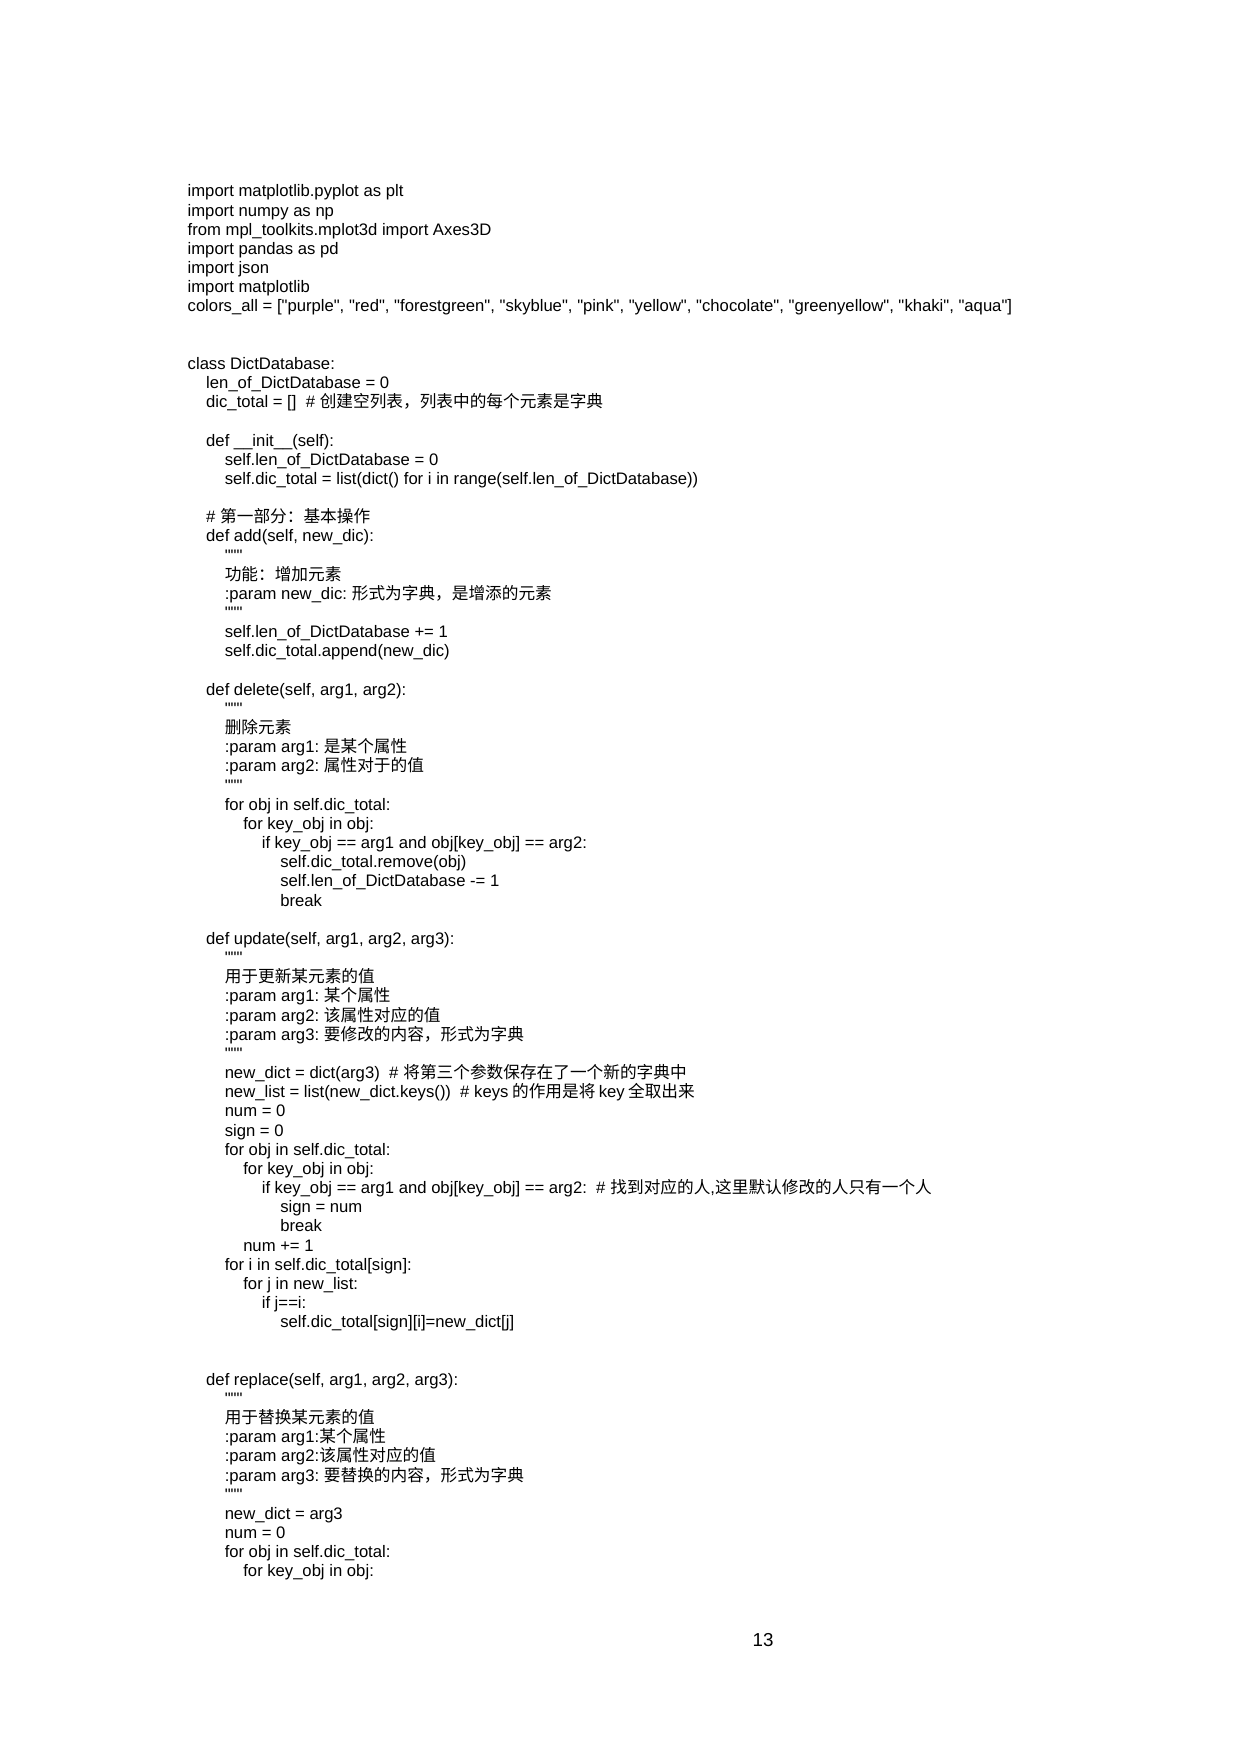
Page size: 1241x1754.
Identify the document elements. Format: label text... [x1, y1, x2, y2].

text for obj in self.dic_total: [187, 794, 1053, 814]
text for key_obj in obj: [187, 1561, 1053, 1580]
text """ [187, 1044, 1053, 1063]
text self.dic_total.remove(obj) [187, 852, 1053, 871]
text 用于更新某元素的值 [187, 967, 1053, 986]
text for i in self.dic_total[sign]: [187, 1254, 1053, 1274]
text self.len_of_DictDatabase = 0 [187, 449, 1053, 469]
text def add(self, new_dic): [187, 526, 1053, 545]
text :param arg1:某个属性 [187, 1427, 1053, 1446]
text from mpl_toolkits.mplot3d import Axes3D [187, 219, 1053, 239]
text self.len_of_DictDatabase -= 1 [187, 871, 1053, 890]
text for key_obj in obj: [187, 814, 1053, 833]
text """ [187, 545, 1053, 564]
text if key_obj == arg1 and obj[key_obj] == arg2: [187, 833, 1053, 852]
text colors_all = ["purple", "red", "forestgreen", "skyblue", "pink", "yellow", "chocolate", "greenyellow", "khaki", "aqua"] [187, 296, 1053, 315]
text self.dic_total.append(new_dic) [187, 641, 1053, 660]
text num = 0 [187, 1523, 1053, 1542]
text 删除元素 [187, 718, 1053, 737]
text import json [187, 258, 1053, 277]
text import numpy as np [187, 200, 1053, 219]
text def update(self, arg1, arg2, arg3): [187, 929, 1053, 948]
text sign = num [187, 1197, 1053, 1216]
text :param new_dic: 形式为字典，是增添的元素 [187, 584, 1053, 603]
text def delete(self, arg1, arg2): [187, 679, 1053, 699]
text """ [187, 603, 1053, 622]
text len_of_DictDatabase = 0 [187, 373, 1053, 392]
text if j==i: [187, 1293, 1053, 1312]
text dic_total = [] # 创建空列表，列表中的每个元素是字典 [187, 392, 1053, 411]
text :param arg1: 是某个属性 [187, 737, 1053, 756]
text new_dict = dict(arg3) # 将第三个参数保存在了一个新的字典中 [187, 1063, 1053, 1082]
text if key_obj == arg1 and obj[key_obj] == arg2: # 找到对应的人,这里默认修改的人只有一个人 [187, 1178, 1053, 1197]
text import matplotlib [187, 277, 1053, 296]
text import pandas as pd [187, 239, 1053, 258]
text for obj in self.dic_total: [187, 1542, 1053, 1561]
text import matplotlib.pyplot as plt [187, 181, 1053, 200]
text new_list = list(new_dict.keys()) # keys的作用是将key全取出来 [187, 1082, 1053, 1101]
text :param arg3: 要修改的内容，形式为字典 [187, 1024, 1053, 1044]
text def replace(self, arg1, arg2, arg3): [187, 1369, 1053, 1389]
text 用于替换某元素的值 [187, 1408, 1053, 1427]
text self.dic_total[sign][i]=new_dict[j] [187, 1312, 1053, 1331]
text num = 0 [187, 1101, 1053, 1120]
text num += 1 [187, 1235, 1053, 1254]
text break [187, 1216, 1053, 1235]
text """ [187, 948, 1053, 967]
text self.len_of_DictDatabase += 1 [187, 622, 1053, 641]
text :param arg2: 该属性对应的值 [187, 1005, 1053, 1024]
text 功能：增加元素 [187, 564, 1053, 584]
text new_dict = arg3 [187, 1504, 1053, 1523]
text for key_obj in obj: [187, 1159, 1053, 1178]
text def __init__(self): [187, 430, 1053, 449]
text """ [187, 775, 1053, 794]
text :param arg2: 属性对于的值 [187, 756, 1053, 775]
text """ [187, 1389, 1053, 1408]
text """ [187, 1484, 1053, 1504]
text class DictDatabase: [187, 354, 1053, 373]
text for obj in self.dic_total: [187, 1139, 1053, 1159]
text sign = 0 [187, 1120, 1053, 1139]
text """ [187, 699, 1053, 718]
text :param arg3: 要替换的内容，形式为字典 [187, 1465, 1053, 1484]
text :param arg1: 某个属性 [187, 986, 1053, 1005]
text self.dic_total = list(dict() for i in range(self.len_of_DictDatabase)) [187, 469, 1053, 488]
text # 第一部分：基本操作 [187, 507, 1053, 526]
text for j in new_list: [187, 1274, 1053, 1293]
text break [187, 890, 1053, 909]
text :param arg2:该属性对应的值 [187, 1446, 1053, 1465]
